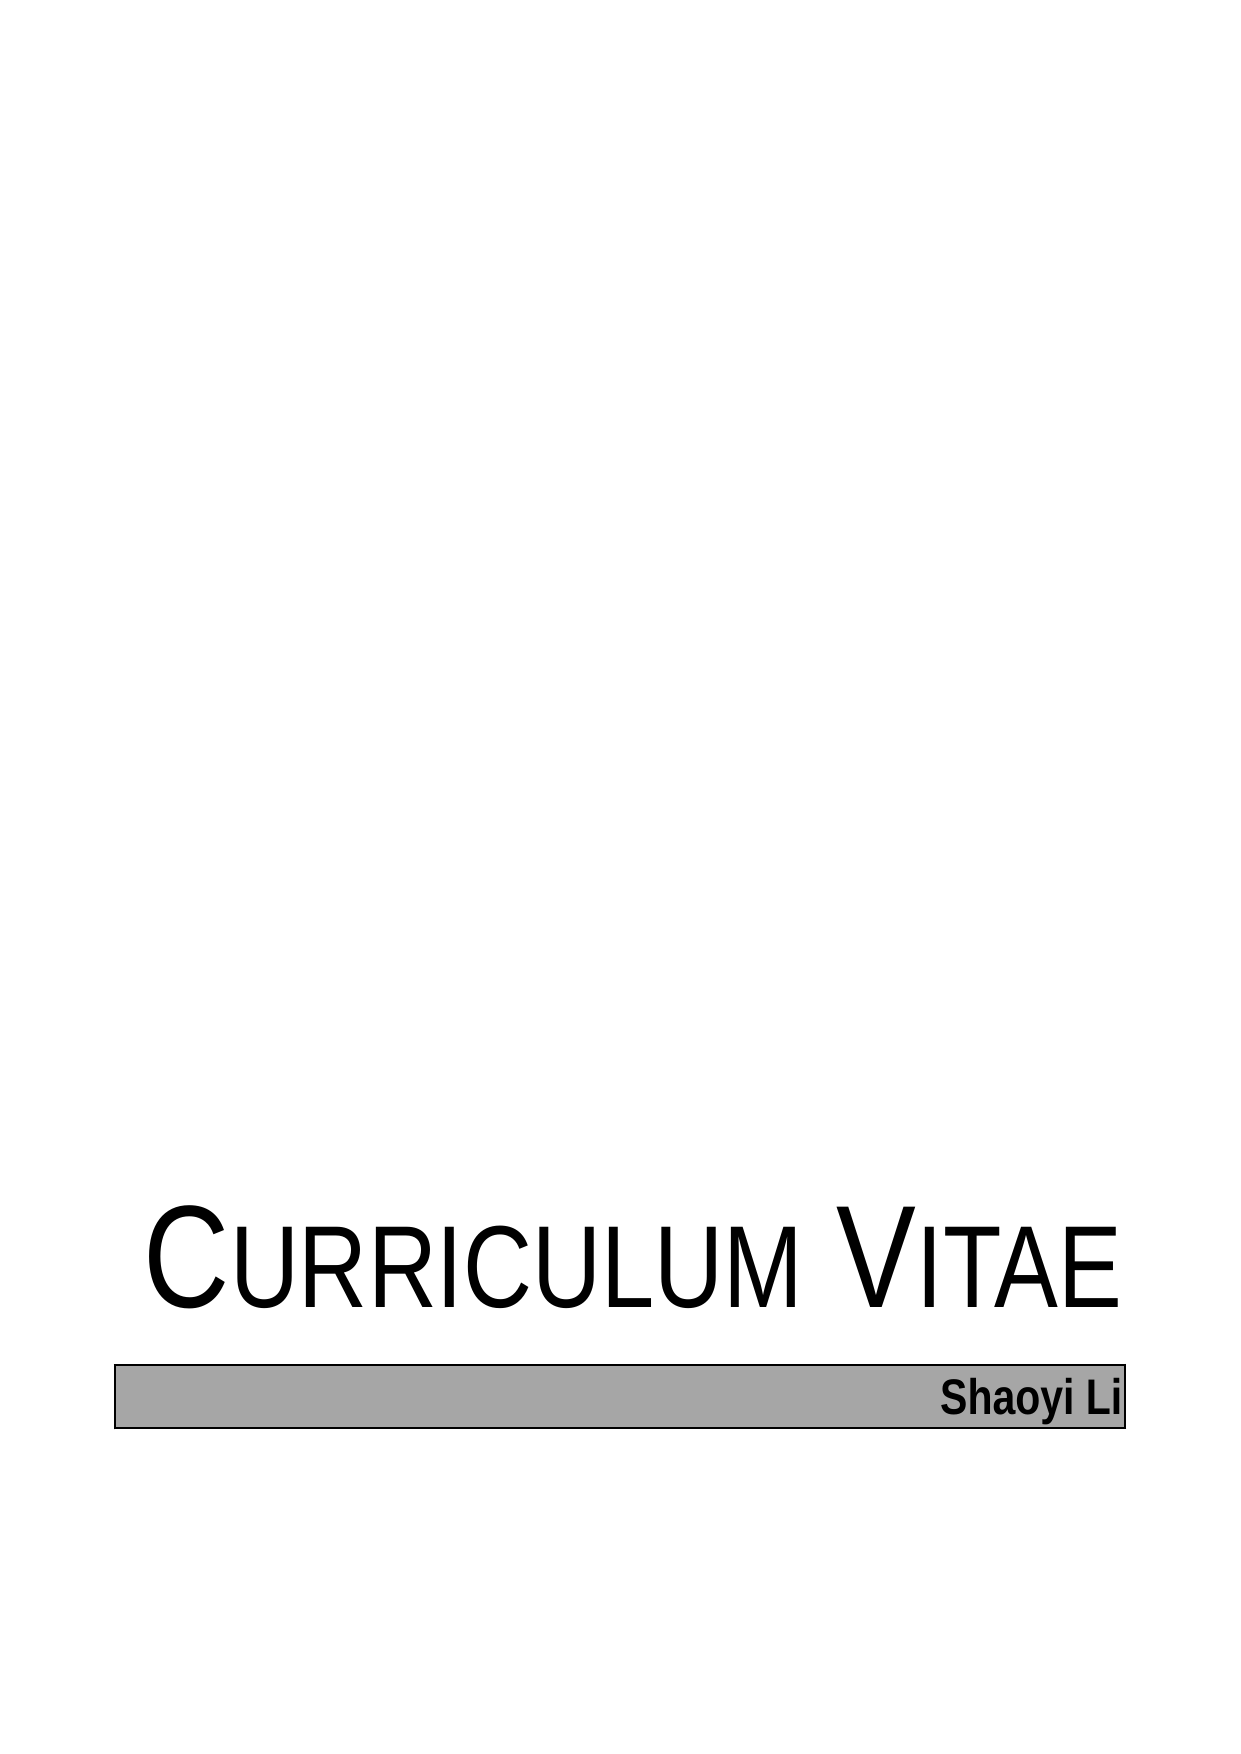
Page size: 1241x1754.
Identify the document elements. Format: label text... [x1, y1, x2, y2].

text Shaoyi Li [116, 1366, 1124, 1427]
text Curriculum Vitae [118, 1171, 1122, 1339]
